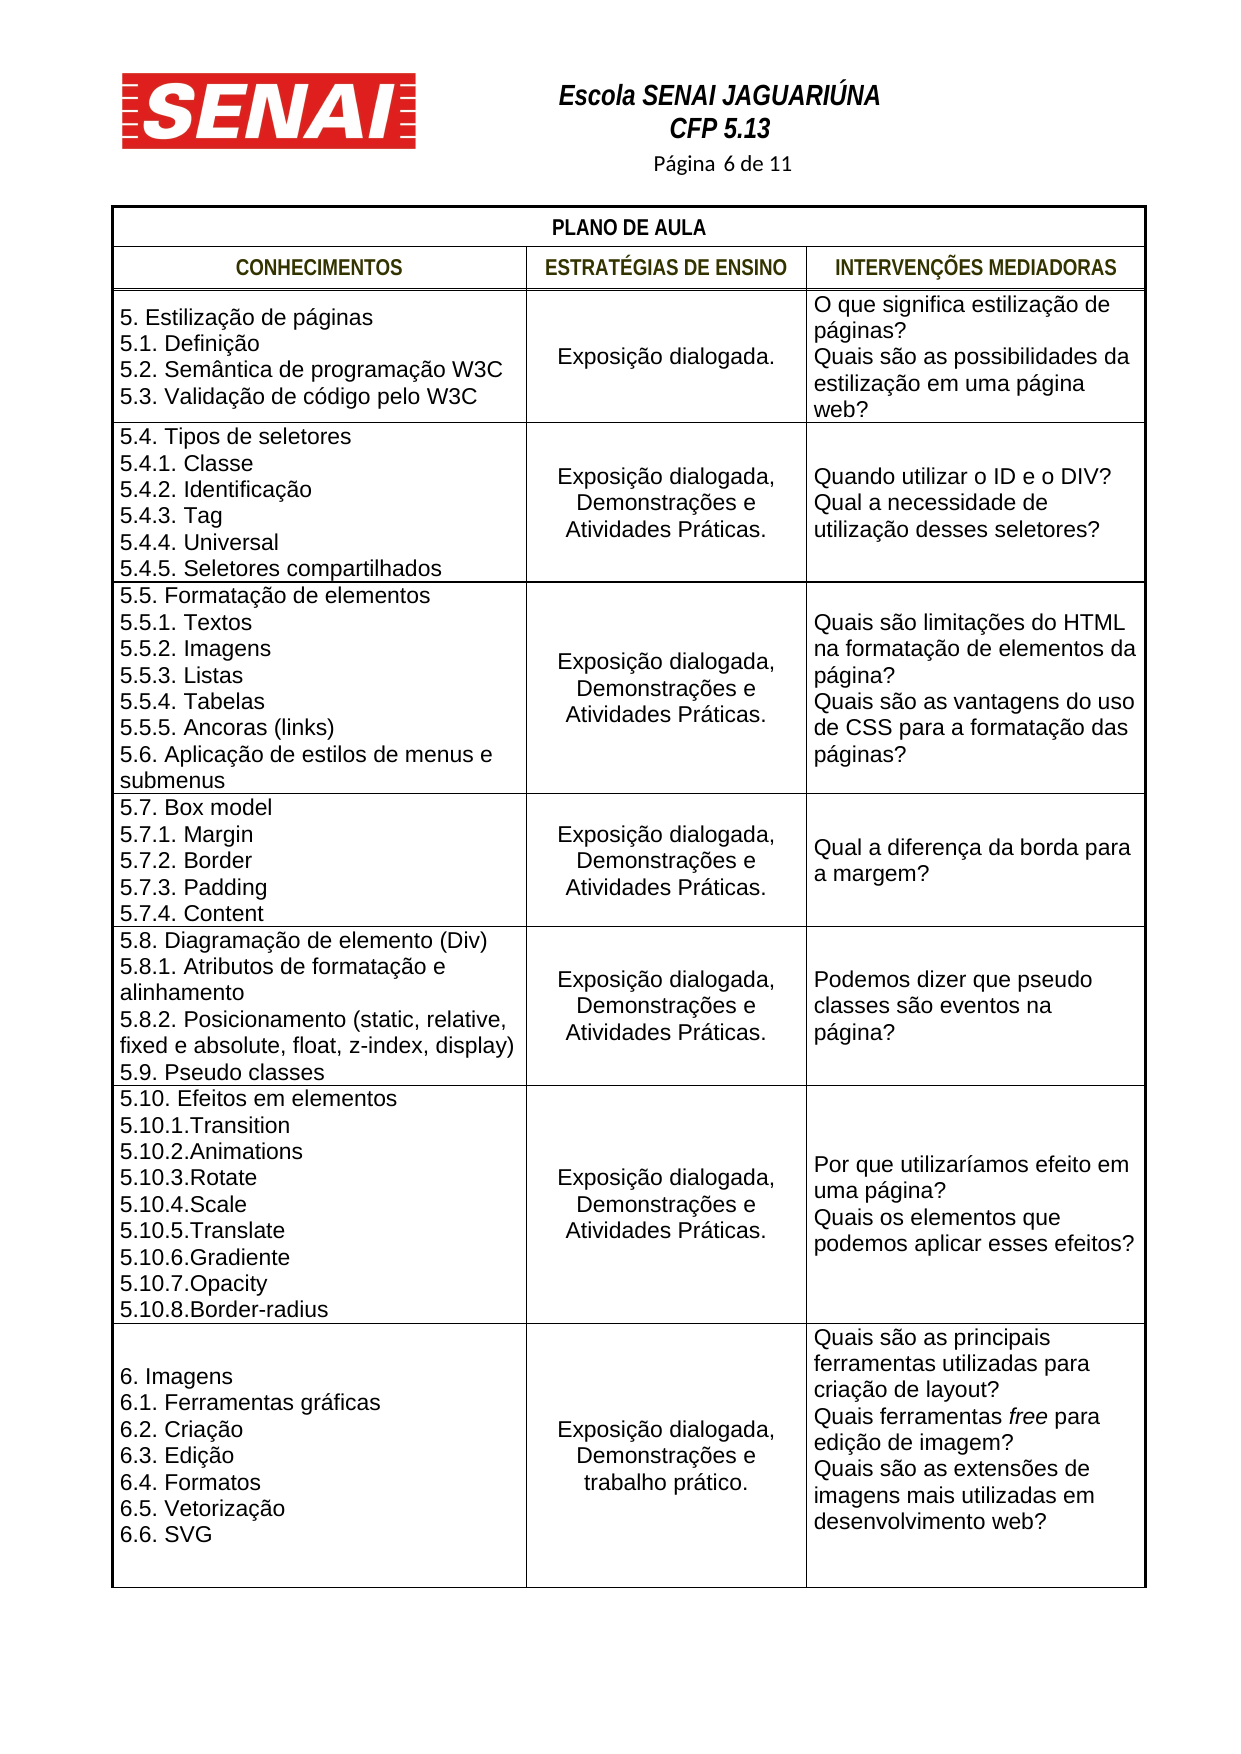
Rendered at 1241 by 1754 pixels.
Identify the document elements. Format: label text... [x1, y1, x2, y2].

table_cell 5.4. Tipos de seletores 5.4.1. Classe 5.4.2. Identificação 5.4.3. Tag 5.4.4. Universal 5.4.5. Seletores compartilhados [114, 423, 526, 581]
table_header PLANO DE AULA [114, 208, 1144, 246]
table_cell Por que utilizaríamos efeito em uma página? Quais os elementos que podemos aplicar esses efeitos? [807, 1086, 1144, 1322]
table_cell Quais são limitações do HTML na formatação de elementos da página? Quais são as vantagens do uso de CSS para a formatação das páginas? [807, 583, 1144, 793]
table_cell 5.8. Diagramação de elemento (Div) 5.8.1. Atributos de formatação e alinhamento 5.8.2. Posicionamento (static, relative, fixed e absolute, float, z-index, display) 5.9. Pseudo classes [114, 927, 526, 1085]
table_cell O que significa estilização de páginas? Quais são as possibilidades da estilização em uma página web? [807, 291, 1144, 422]
table_cell 5.5. Formatação de elementos 5.5.1. Textos 5.5.2. Imagens 5.5.3. Listas 5.5.4. Tabelas 5.5.5. Ancoras (links) 5.6. Aplicação de estilos de menus e submenus [114, 583, 526, 793]
table_cell Exposição dialogada, Demonstrações e Atividades Práticas. [527, 794, 806, 926]
table_cell INTERVENÇÕES MEDIADORAS [807, 247, 1144, 287]
table_cell 5.10. Efeitos em elementos 5.10.1.Transition 5.10.2.Animations 5.10.3.Rotate 5.10.4.Scale 5.10.5.Translate 5.10.6.Gradiente 5.10.7.Opacity 5.10.8.Border-radius [114, 1086, 526, 1322]
table_cell Qual a diferença da borda para a margem? [807, 794, 1144, 926]
table_cell Quando utilizar o ID e o DIV? Qual a necessidade de utilização desses seletores? [807, 423, 1144, 581]
table_cell 5. Estilização de páginas 5.1. Definição 5.2. Semântica de programação W3C 5.3. Validação de código pelo W3C [114, 291, 526, 422]
picture [118, 73, 416, 149]
table_cell Exposição dialogada, Demonstrações e Atividades Práticas. [527, 1086, 806, 1322]
table_cell 5.7. Box model 5.7.1. Margin 5.7.2. Border 5.7.3. Padding 5.7.4. Content [114, 794, 526, 926]
table_cell ESTRATÉGIAS DE ENSINO [527, 247, 806, 287]
table_cell Exposição dialogada, Demonstrações e Atividades Práticas. [527, 423, 806, 581]
table_cell Exposição dialogada, Demonstrações e Atividades Práticas. [527, 583, 806, 793]
table_cell Exposição dialogada. [527, 291, 806, 422]
table_cell Exposição dialogada, Demonstrações e Atividades Práticas. [527, 927, 806, 1085]
table_cell 6. Imagens 6.1. Ferramentas gráficas 6.2. Criação 6.3. Edição 6.4. Formatos 6.5. Vetorização 6.6. SVG [114, 1324, 526, 1587]
table_cell CONHECIMENTOS [114, 247, 526, 287]
table_cell Quais são as principais ferramentas utilizadas para criação de layout? Quais ferramentas free para edição de imagem? Quais são as extensões de imagens mais utilizadas em desenvolvimento web? [807, 1324, 1144, 1587]
table_cell Podemos dizer que pseudo classes são eventos na página? [807, 927, 1144, 1085]
table_cell Exposição dialogada, Demonstrações e trabalho prático. [527, 1324, 806, 1587]
